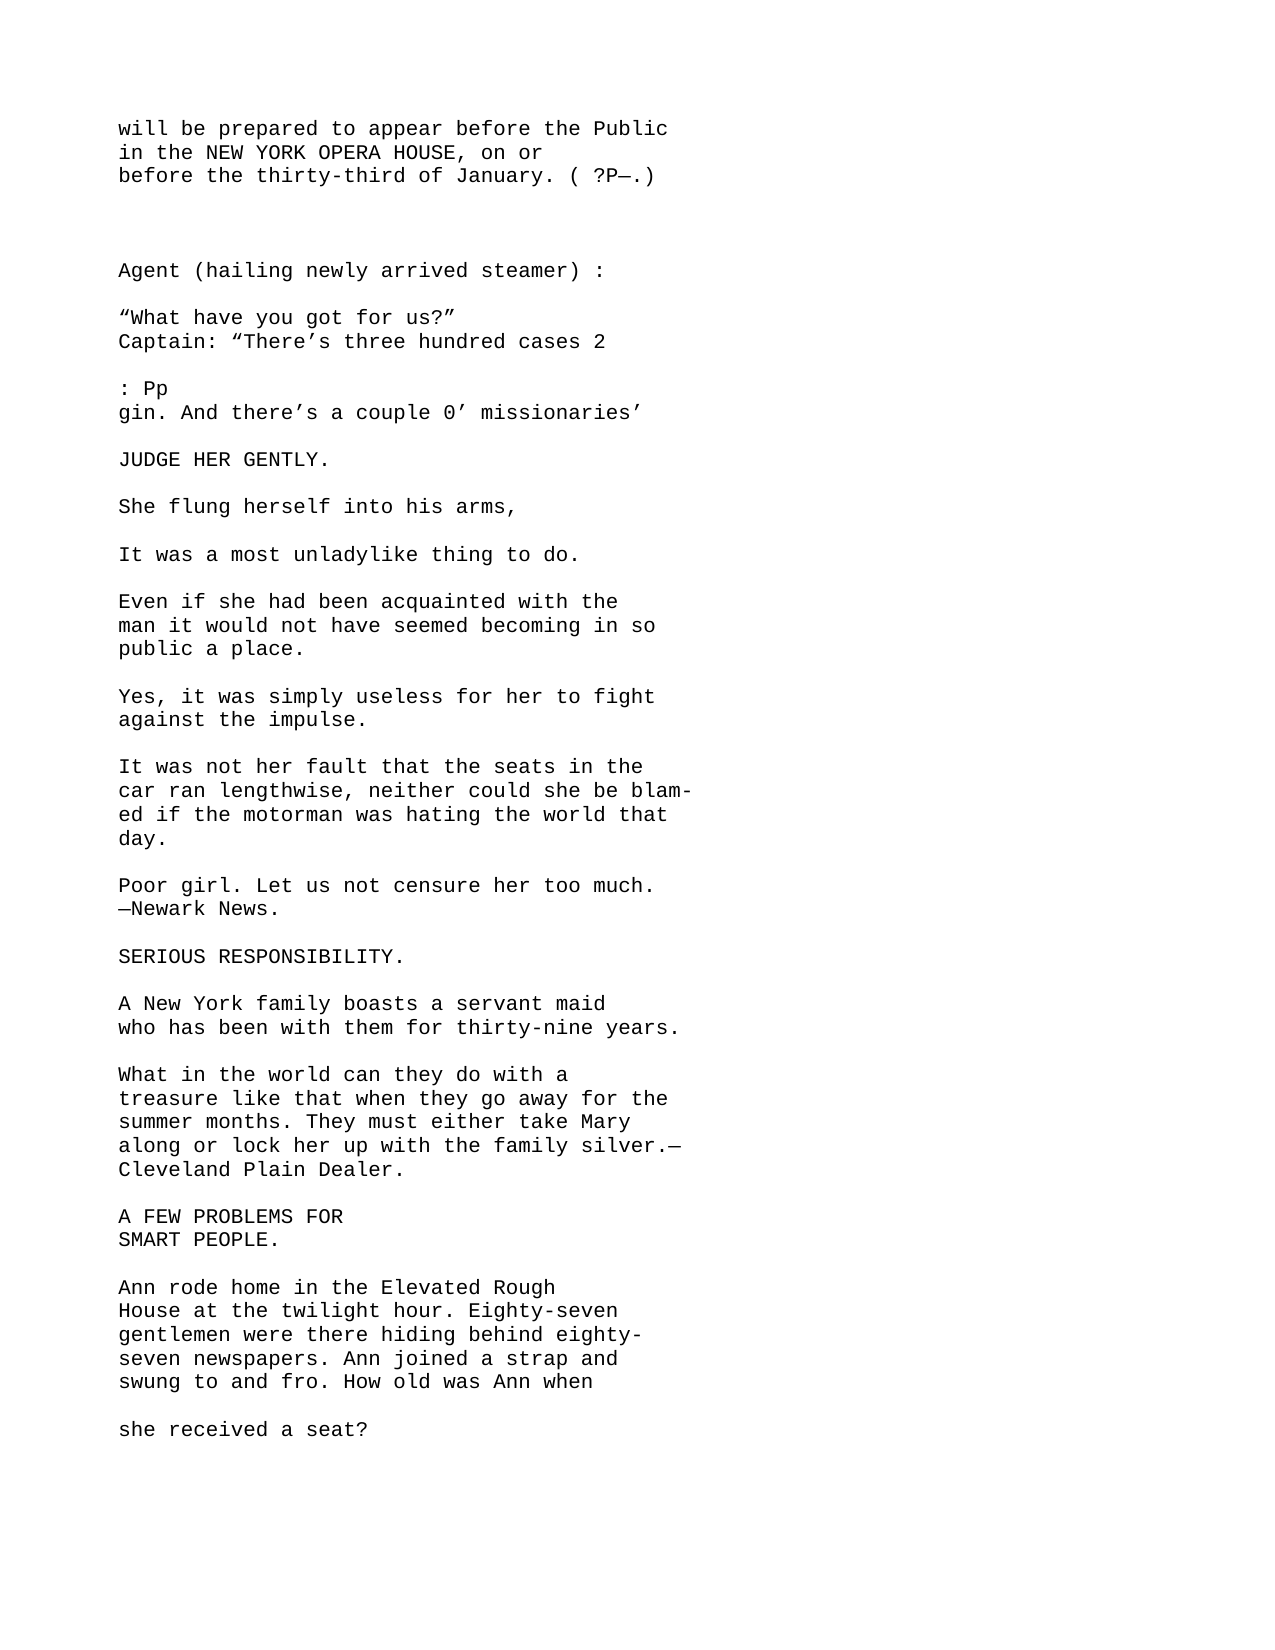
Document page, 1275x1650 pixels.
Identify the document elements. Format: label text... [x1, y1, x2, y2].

text Even if she had been acquainted with the [118, 591, 1157, 615]
text along or lock her up with the family silver.— [118, 1135, 1157, 1158]
text SMART PEOPLE. [118, 1229, 1157, 1253]
text before the thirty-third of January. ( ?P—.) [118, 165, 1157, 189]
text summer months. They must either take Mary [118, 1111, 1157, 1135]
text Agent (hailing newly arrived steamer) : [118, 260, 1157, 284]
text in the NEW YORK OPERA HOUSE, on or [118, 142, 1157, 165]
text It was not her fault that the seats in the [118, 757, 1157, 780]
text car ran lengthwise, neither could she be blam- [118, 780, 1157, 804]
text : Pp [118, 378, 1157, 402]
text “What have you got for us?” [118, 307, 1157, 331]
text What in the world can they do with a [118, 1064, 1157, 1088]
text ed if the motorman was hating the world that [118, 804, 1157, 827]
text she received a seat? [118, 1419, 1157, 1442]
text against the impulse. [118, 709, 1157, 733]
text —Newark News. [118, 898, 1157, 922]
text Captain: “There’s three hundred cases 2 [118, 331, 1157, 354]
text House at the twilight hour. Eighty-seven [118, 1300, 1157, 1324]
text It was a most unladylike thing to do. [118, 544, 1157, 567]
text SERIOUS RESPONSIBILITY. [118, 946, 1157, 969]
text swung to and fro. How old was Ann when [118, 1371, 1157, 1395]
text who has been with them for thirty-nine years. [118, 1017, 1157, 1040]
text day. [118, 827, 1157, 851]
text man it would not have seemed becoming in so [118, 615, 1157, 638]
text gentlemen were there hiding behind eighty- [118, 1324, 1157, 1348]
text gin. And there’s a couple 0’ missionaries’ [118, 402, 1157, 426]
text Yes, it was simply useless for her to fight [118, 686, 1157, 709]
text A FEW PROBLEMS FOR [118, 1206, 1157, 1229]
text She flung herself into his arms, [118, 496, 1157, 520]
text JUDGE HER GENTLY. [118, 449, 1157, 473]
text A New York family boasts a servant maid [118, 993, 1157, 1017]
text Cleveland Plain Dealer. [118, 1158, 1157, 1182]
text seven newspapers. Ann joined a strap and [118, 1348, 1157, 1371]
text will be prepared to appear before the Public [118, 118, 1157, 142]
text public a place. [118, 638, 1157, 662]
text treasure like that when they go away for the [118, 1088, 1157, 1111]
text Poor girl. Let us not censure her too much. [118, 875, 1157, 898]
text Ann rode home in the Elevated Rough [118, 1277, 1157, 1300]
